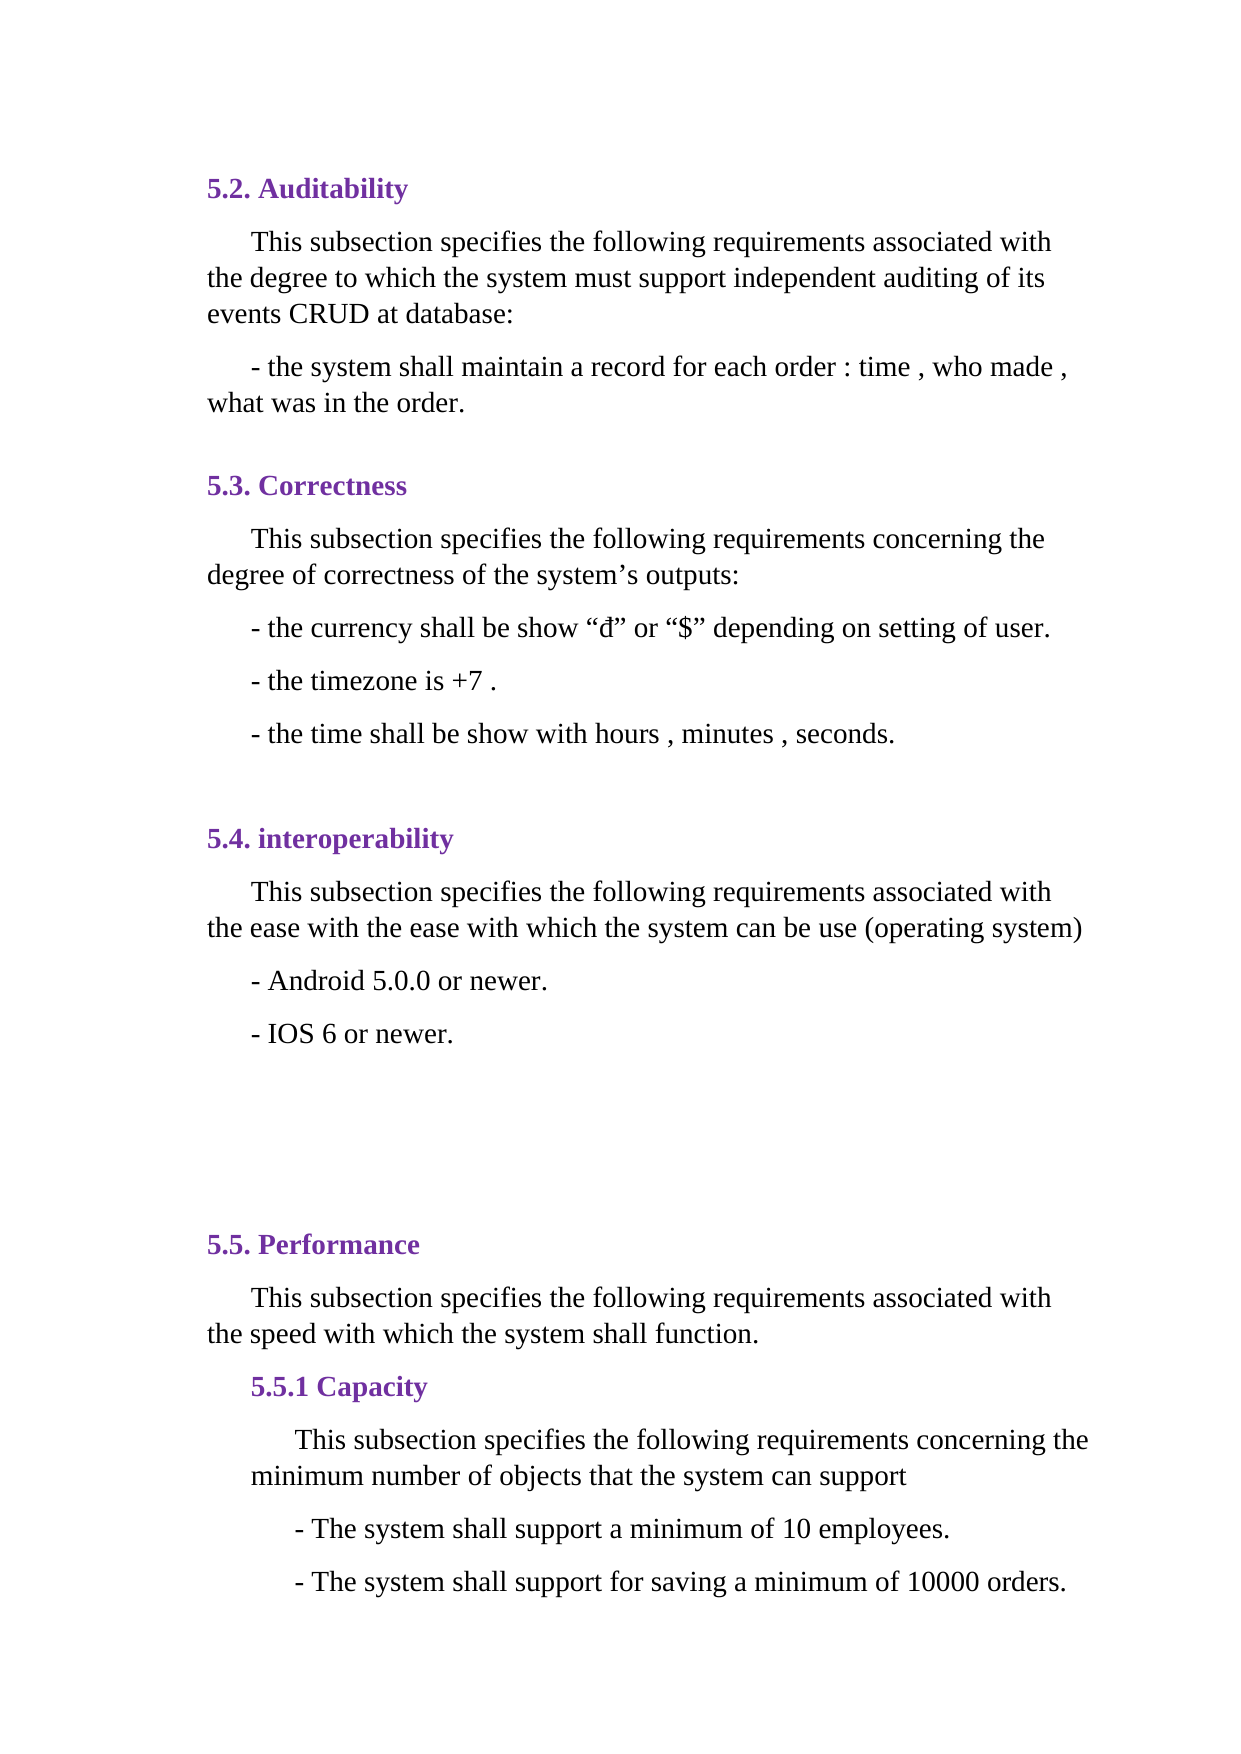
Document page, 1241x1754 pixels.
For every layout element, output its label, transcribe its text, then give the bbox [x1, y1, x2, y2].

text This subsection specifies the following requirements associated with the speed with which the system shall function. [207, 1280, 1092, 1350]
text - the system shall maintain a record for each order : time , who made , what was in the order. [207, 349, 1092, 449]
text - Android 5.0.0 or newer. [207, 963, 1092, 997]
text - The system shall support for saving a minimum of 10000 orders. [251, 1564, 1092, 1597]
text This subsection specifies the following requirements concerning the degree of correctness of the system’s outputs: [207, 521, 1092, 591]
text 5.5. Performance [207, 1227, 1092, 1261]
text - the timezone is +7 . [207, 663, 1092, 697]
text 5.5.1 Capacity [207, 1369, 1092, 1403]
text This subsection specifies the following requirements associated with the ease with the ease with which the system can be use (operating system) [207, 874, 1092, 944]
text This subsection specifies the following requirements concerning the minimum number of objects that the system can support [251, 1422, 1092, 1492]
text 5.4. interoperability [207, 822, 1092, 855]
text This subsection specifies the following requirements associated with the degree to which the system must support independent auditing of its events CRUD at database: [207, 224, 1092, 329]
text 5.3. Correctness [207, 468, 1092, 502]
text - IOS 6 or newer. [207, 1016, 1092, 1050]
text 5.2. Auditability [207, 171, 1092, 204]
text - The system shall support a minimum of 10 employees. [251, 1511, 1092, 1544]
text - the time shall be show with hours , minutes , seconds. [207, 716, 1092, 749]
text - the currency shall be show “đ” or “$” depending on setting of user. [207, 610, 1092, 644]
